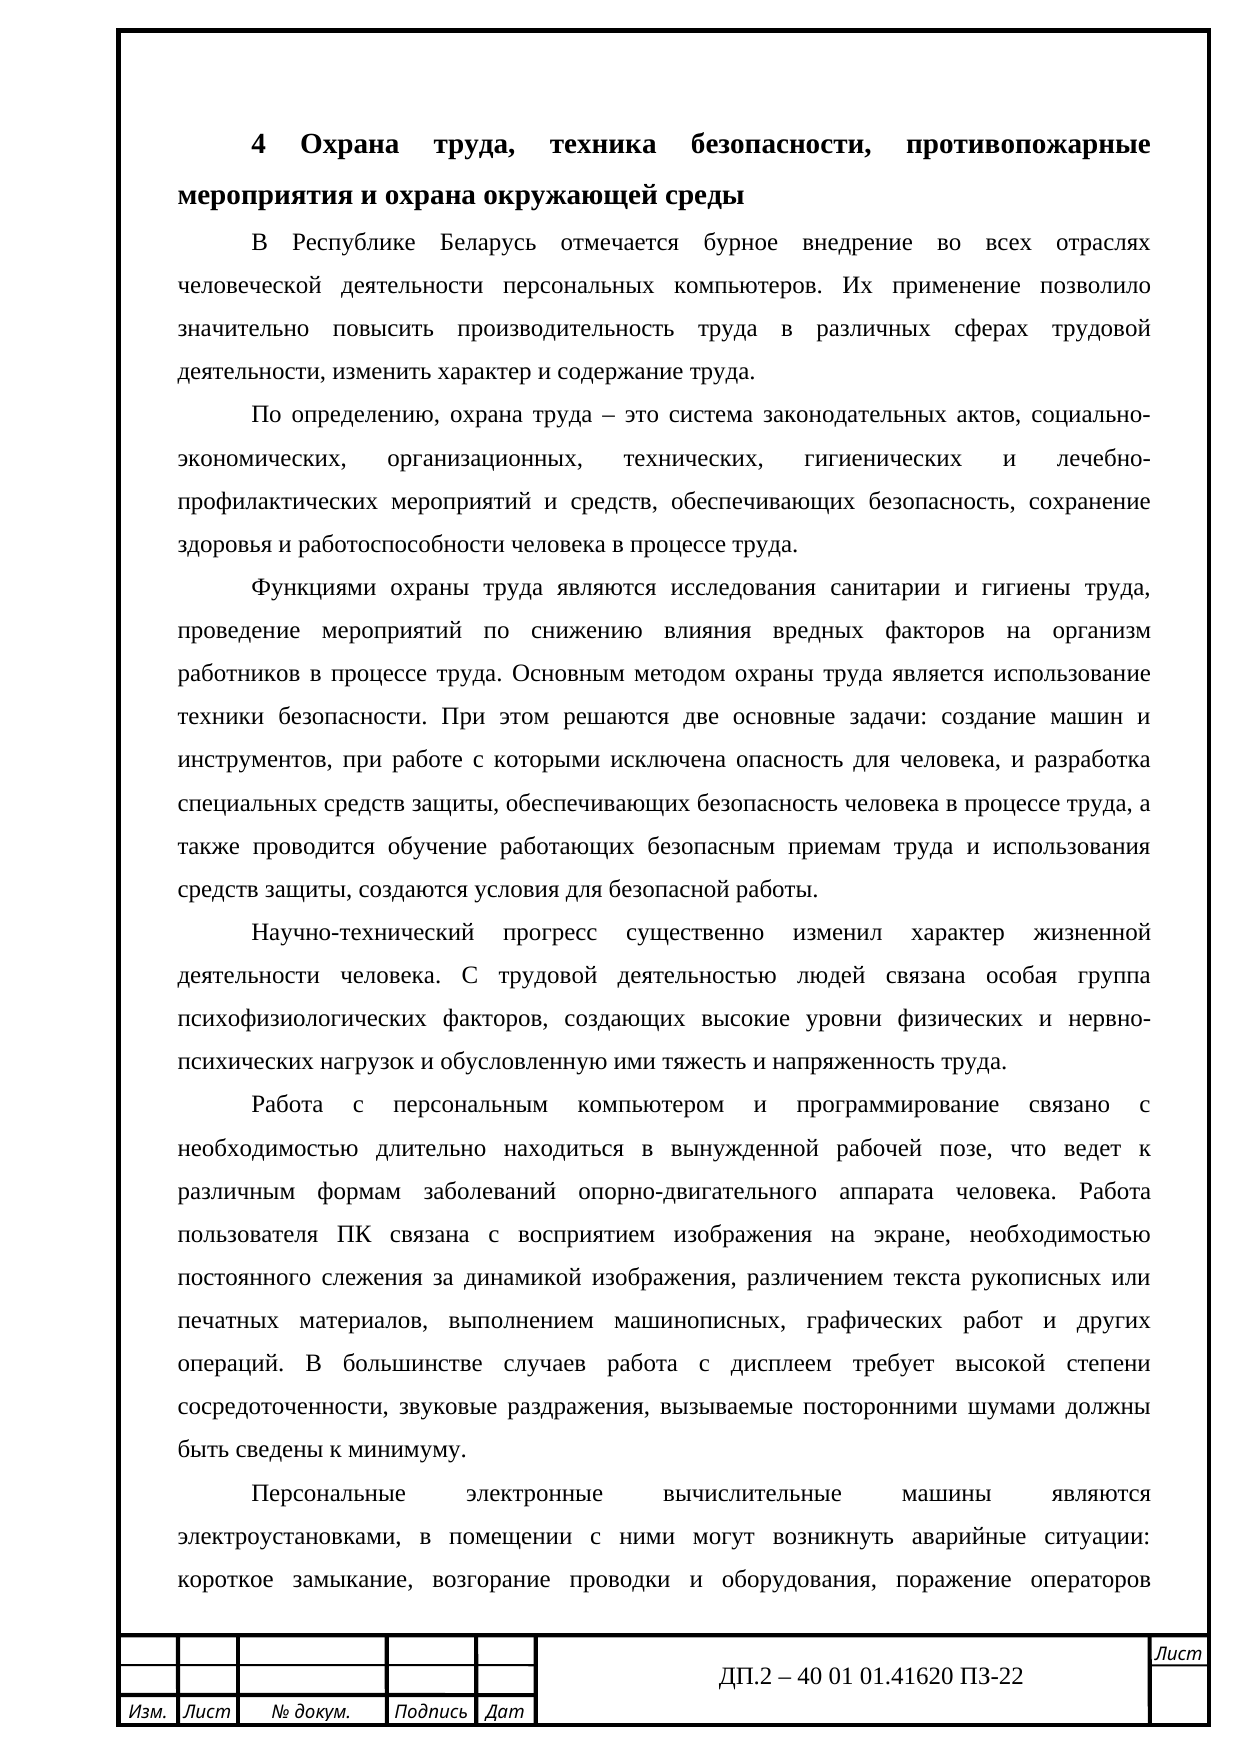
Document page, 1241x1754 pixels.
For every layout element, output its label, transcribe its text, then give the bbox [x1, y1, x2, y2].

text В Республике Беларусь отмечается бурное внедрение во всех отраслях человеческой деятельности персональных компьютеров. Их применение позволило значительно повысить производительность труда в различных сферах трудовой деятельности, изменить характер и содержание труда. [177, 227, 1152, 385]
subtitle 4 Охрана труда, техника безопасности, противопожарные мероприятия и охрана окружающей среды [177, 126, 1152, 210]
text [177, 1478, 1152, 1593]
text Функциями охраны труда являются исследования санитарии и гигиены труда, проведение мероприятий по снижению влияния вредных факторов на организм работников в процессе труда. Основным методом охраны труда является использование техники безопасности. При этом решаются две основные задачи: создание машин и инструментов, при работе с которыми исключена опасность для человека, и разработка специальных средств защиты, обеспечивающих безопасность человека в процессе труда, а также проводится обучение работающих безопасным приемам труда и использования средств защиты, создаются условия для безопасной работы. [177, 572, 1152, 903]
text Работа с персональным компьютером и программирование связано с необходимостью длительно находиться в вынужденной рабочей позе, что ведет к различным формам заболеваний опорно-двигательного аппарата человека. Работа пользователя ПК связана с восприятием изображения на экране, необходимостью постоянного слежения за динамикой изображения, различением текста рукописных или печатных материалов, выполнением машинописных, графических работ и других операций. В большинстве случаев работа с дисплеем требует высокой степени сосредоточенности, звуковые раздражения, вызываемые посторонними шумами должны быть сведены к минимуму. [177, 1089, 1152, 1463]
text По определению, охрана труда – это система законодательных актов, социально- экономических, организационных, технических, гигиенических и лечебно- профилактических мероприятий и средств, обеспечивающих безопасность, сохранение здоровья и работоспособности человека в процессе труда. [177, 399, 1152, 558]
text Научно-технический прогресс существенно изменил характер жизненной деятельности человека. С трудовой деятельностью людей связана особая группа психофизиологических факторов, создающих высокие уровни физических и нервно-психических нагрузок и обусловленную ими тяжесть и напряженность труда. [177, 917, 1152, 1075]
